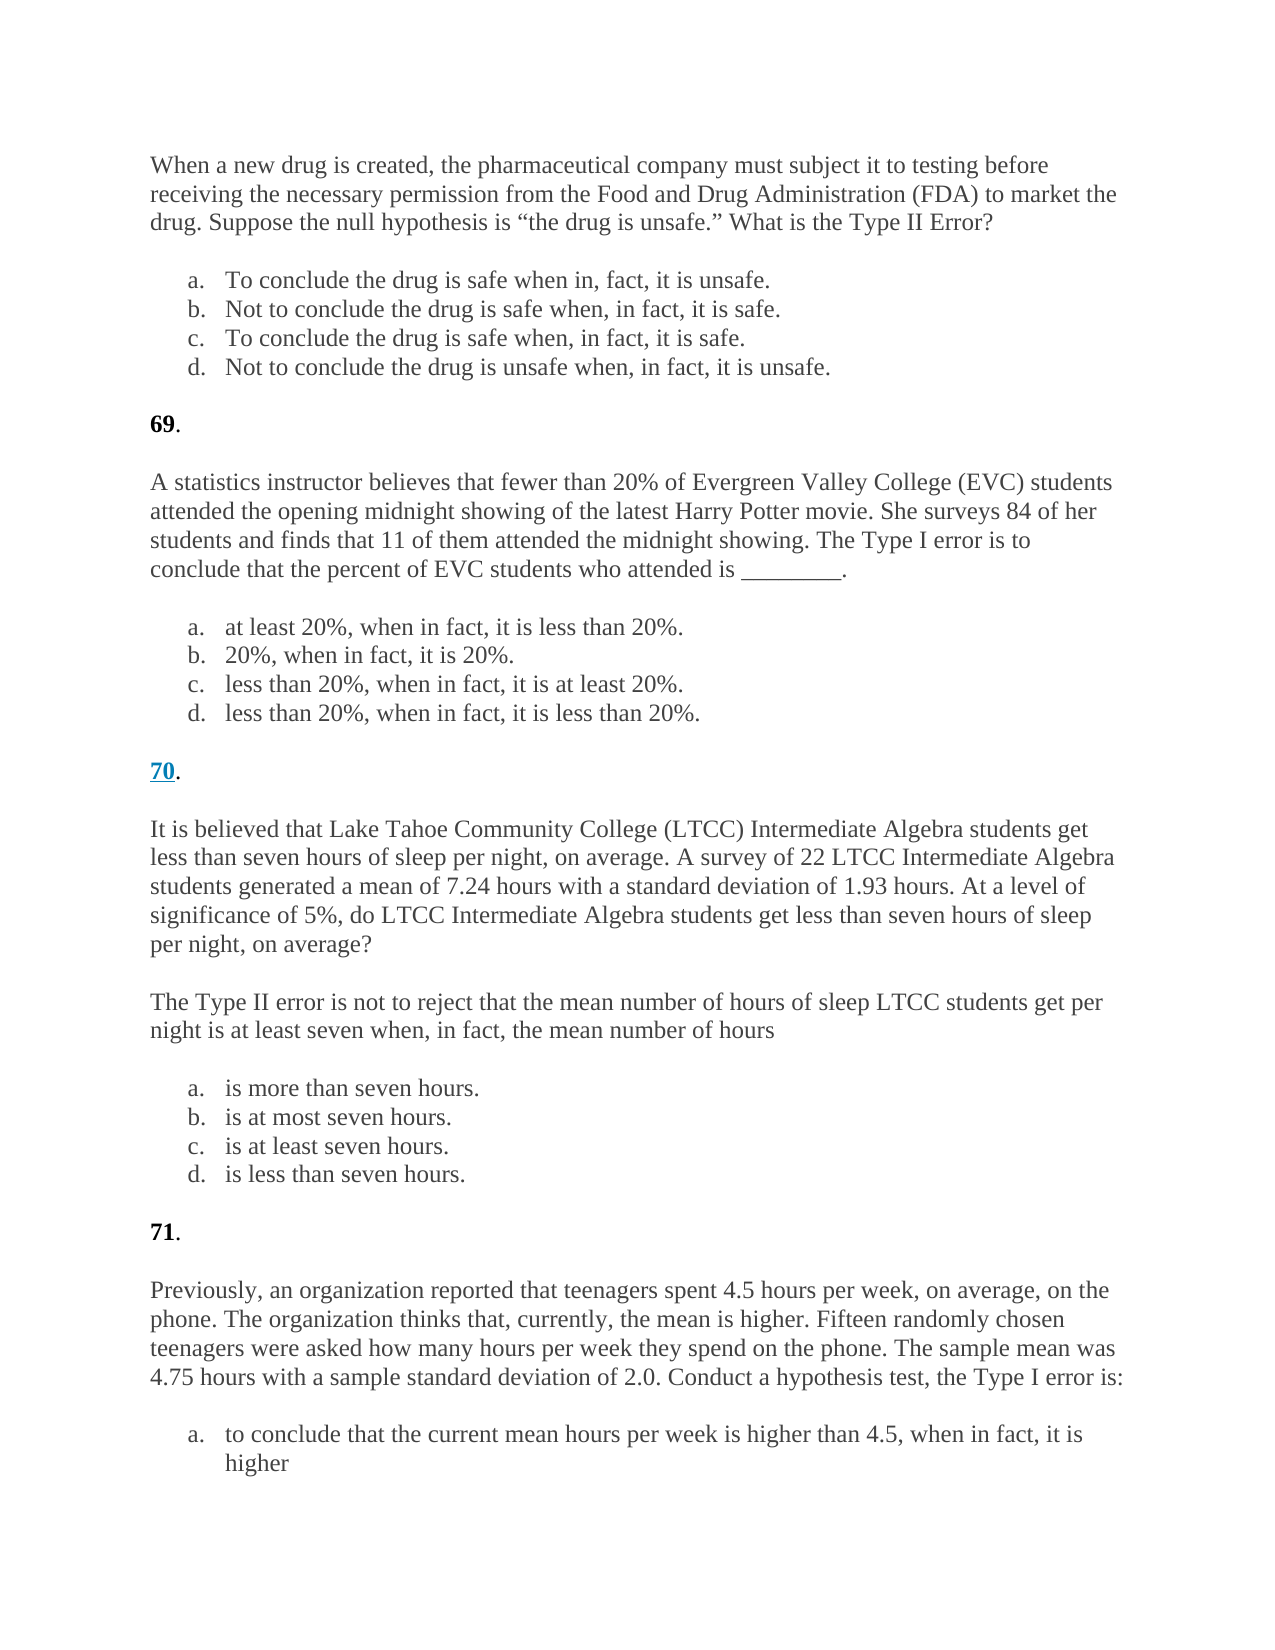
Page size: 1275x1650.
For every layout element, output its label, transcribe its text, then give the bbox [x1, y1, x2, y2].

text When a new drug is created, the pharmaceutical company must subject it to testing before receiving the necessary permission from the Food and Drug Administration (FDA) to market the drug. Suppose the null hypothesis is “the drug is unsafe.” What is the Type II Error? [150, 150, 1125, 236]
list less than 20%, when in fact, it is at least 20%. [187, 669, 1125, 698]
list at least 20%, when in fact, it is less than 20%. [187, 612, 1125, 640]
list is less than seven hours. [187, 1159, 1125, 1188]
text 69. [150, 409, 1125, 438]
list is at least seven hours. [187, 1131, 1125, 1159]
list is at most seven hours. [187, 1102, 1125, 1131]
text Previously, an organization reported that teenagers spent 4.5 hours per week, on average, on the phone. The organization thinks that, currently, the mean is higher. Fifteen randomly chosen teenagers were asked how many hours per week they spend on the phone. The sample mean was 4.75 hours with a sample standard deviation of 2.0. Conduct a hypothesis test, the Type I error is: [150, 1275, 1125, 1390]
list To conclude the drug is safe when, in fact, it is safe. [187, 323, 1125, 352]
list Not to conclude the drug is unsafe when, in fact, it is unsafe. [187, 352, 1125, 380]
list less than 20%, when in fact, it is less than 20%. [187, 698, 1125, 727]
text A statistics instructor believes that fewer than 20% of Evergreen Valley College (EVC) students attended the opening midnight showing of the latest Harry Potter movie. She surveys 84 of her students and finds that 11 of them attended the midnight showing. The Type I error is to conclude that the percent of EVC students who attended is ________. [150, 467, 1125, 582]
text 71. [150, 1217, 1125, 1246]
list To conclude the drug is safe when in, fact, it is unsafe. [187, 265, 1125, 294]
list to conclude that the current mean hours per week is higher than 4.5, when in fact, it is higher [187, 1419, 1125, 1477]
text The Type II error is not to reject that the mean number of hours of sleep LTCC students get per night is at least seven when, in fact, the mean number of hours [150, 987, 1125, 1044]
list Not to conclude the drug is safe when, in fact, it is safe. [187, 294, 1125, 323]
text 70. [150, 756, 1125, 784]
text It is believed that Lake Tahoe Community College (LTCC) Intermediate Algebra students get less than seven hours of sleep per night, on average. A survey of 22 LTCC Intermediate Algebra students generated a mean of 7.24 hours with a standard deviation of 1.93 hours. At a level of significance of 5%, do LTCC Intermediate Algebra students get less than seven hours of sleep per night, on average? [150, 814, 1125, 957]
list 20%, when in fact, it is 20%. [187, 640, 1125, 669]
list is more than seven hours. [187, 1073, 1125, 1102]
